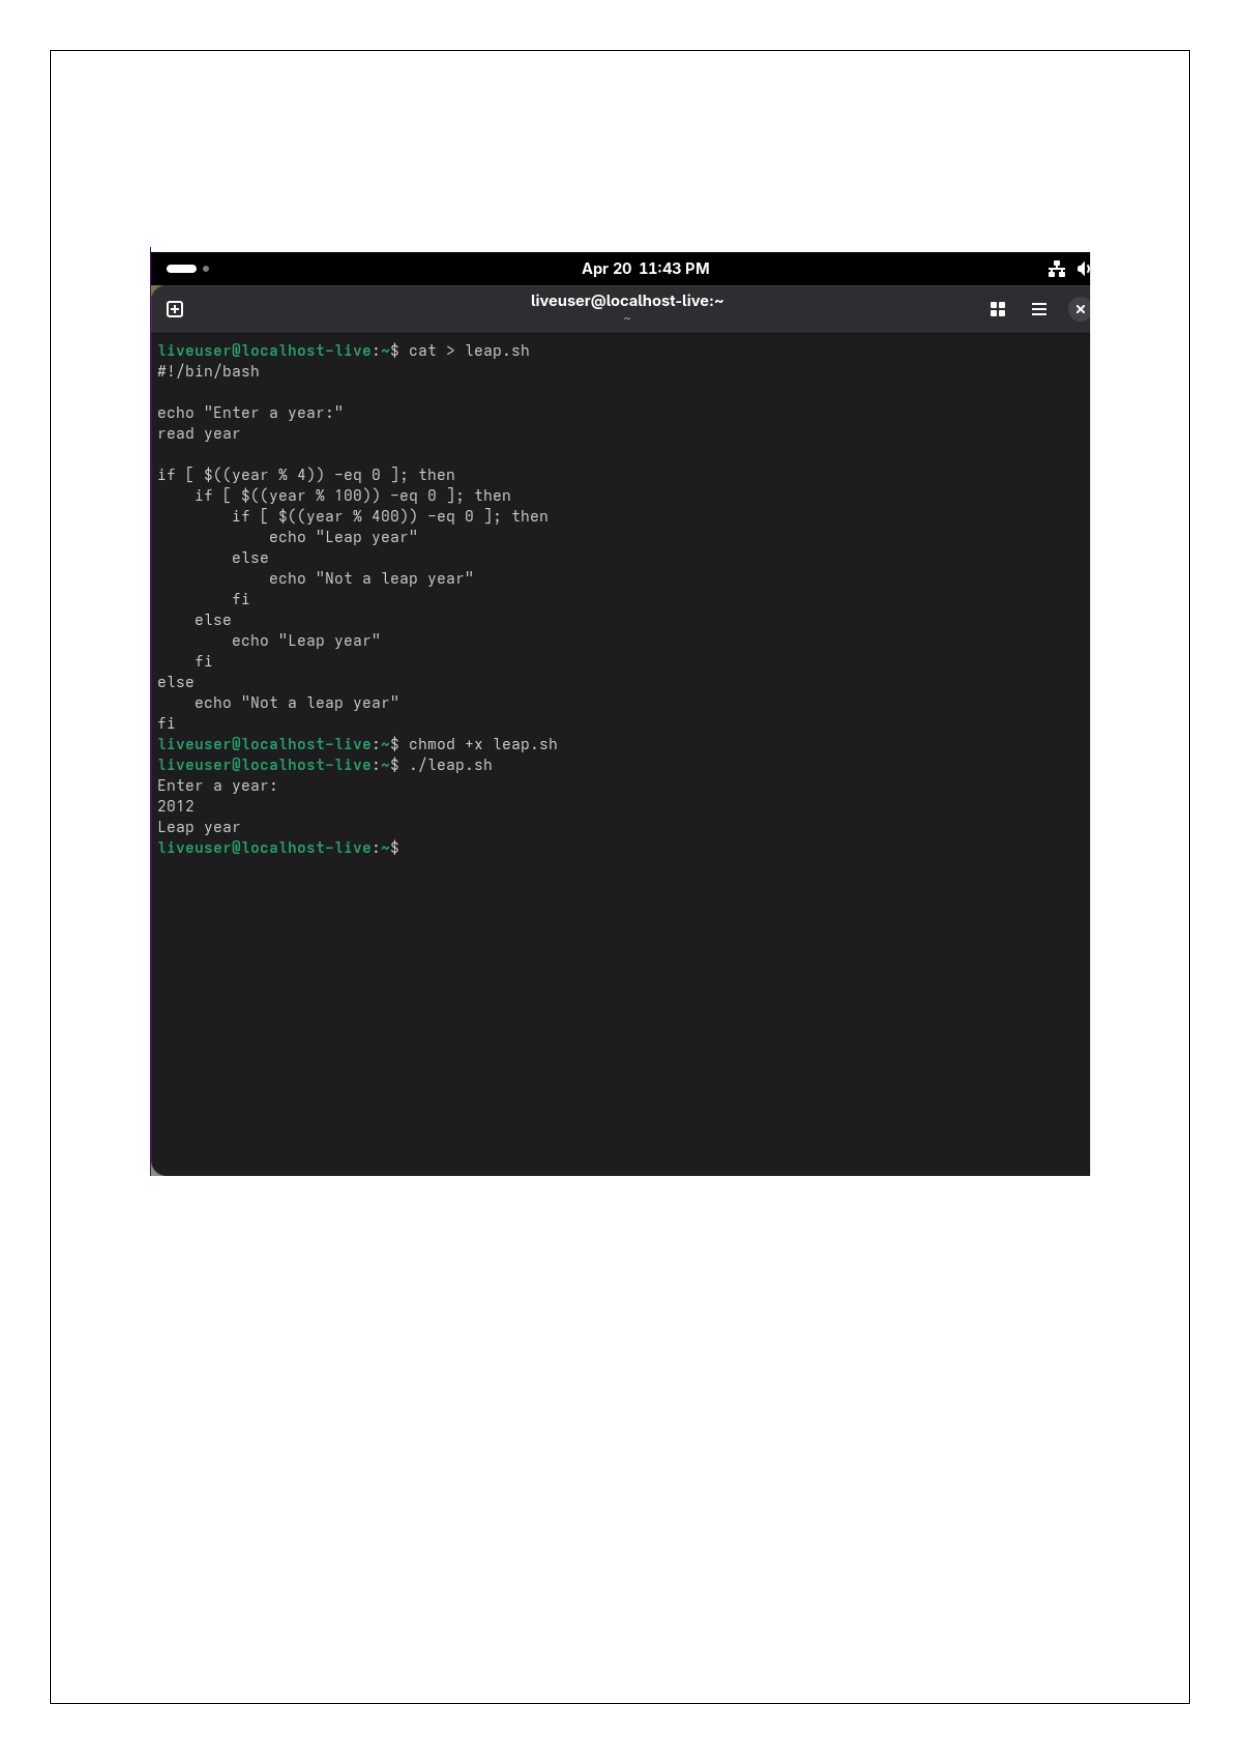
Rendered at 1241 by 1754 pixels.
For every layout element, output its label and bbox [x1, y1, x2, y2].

picture [150, 247, 1091, 1176]
